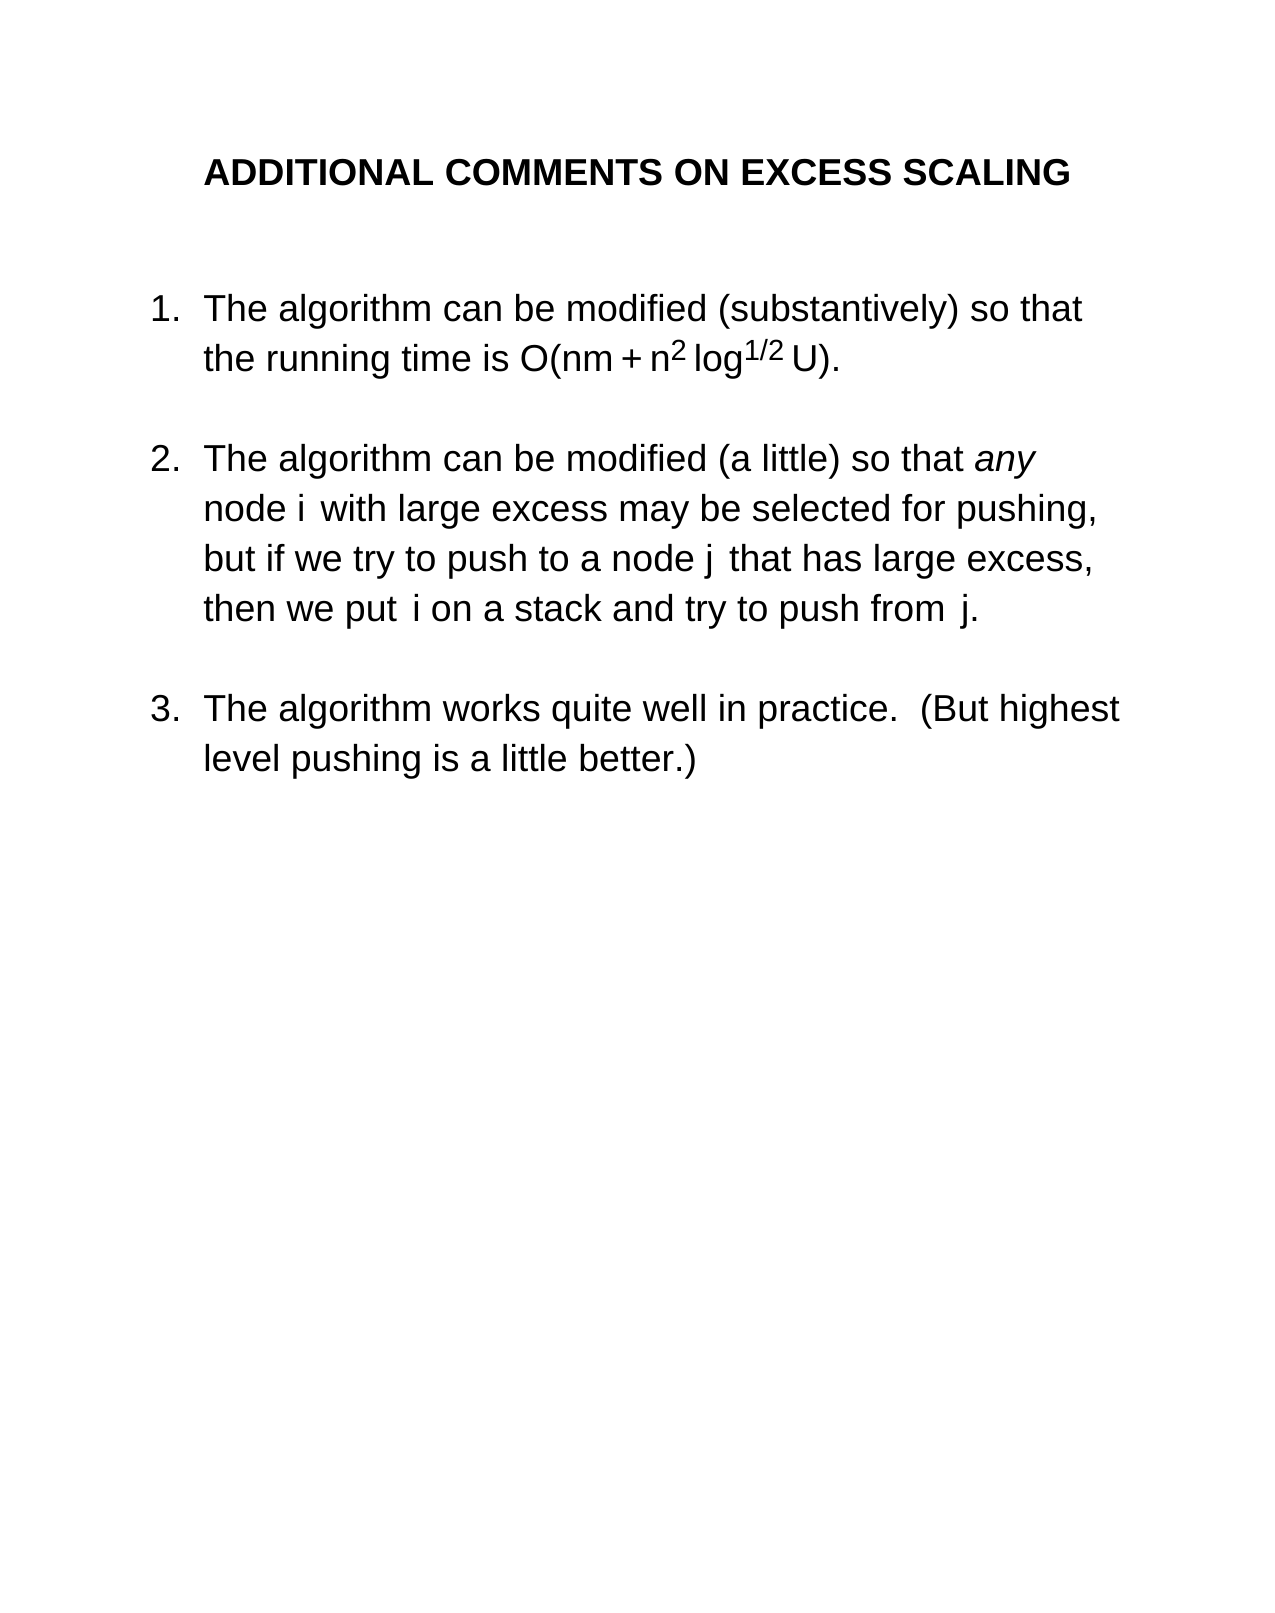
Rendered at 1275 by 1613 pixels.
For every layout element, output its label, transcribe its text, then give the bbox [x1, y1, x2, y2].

list The algorithm can be modified (a little) so that any node i with large excess may be selected for pushing, but if we try to push to a node j that has large excess, then we put i on a stack and try to push from j. [150, 429, 1125, 629]
list The algorithm works quite well in practice. (But highest level pushing is a little better.) [150, 679, 1125, 779]
text ADDITIONAL COMMENTS ON EXCESS SCALING [150, 150, 1125, 193]
list The algorithm can be modified (substantively) so that the running time is O(nm + n2 log1/2 U). [150, 279, 1125, 379]
